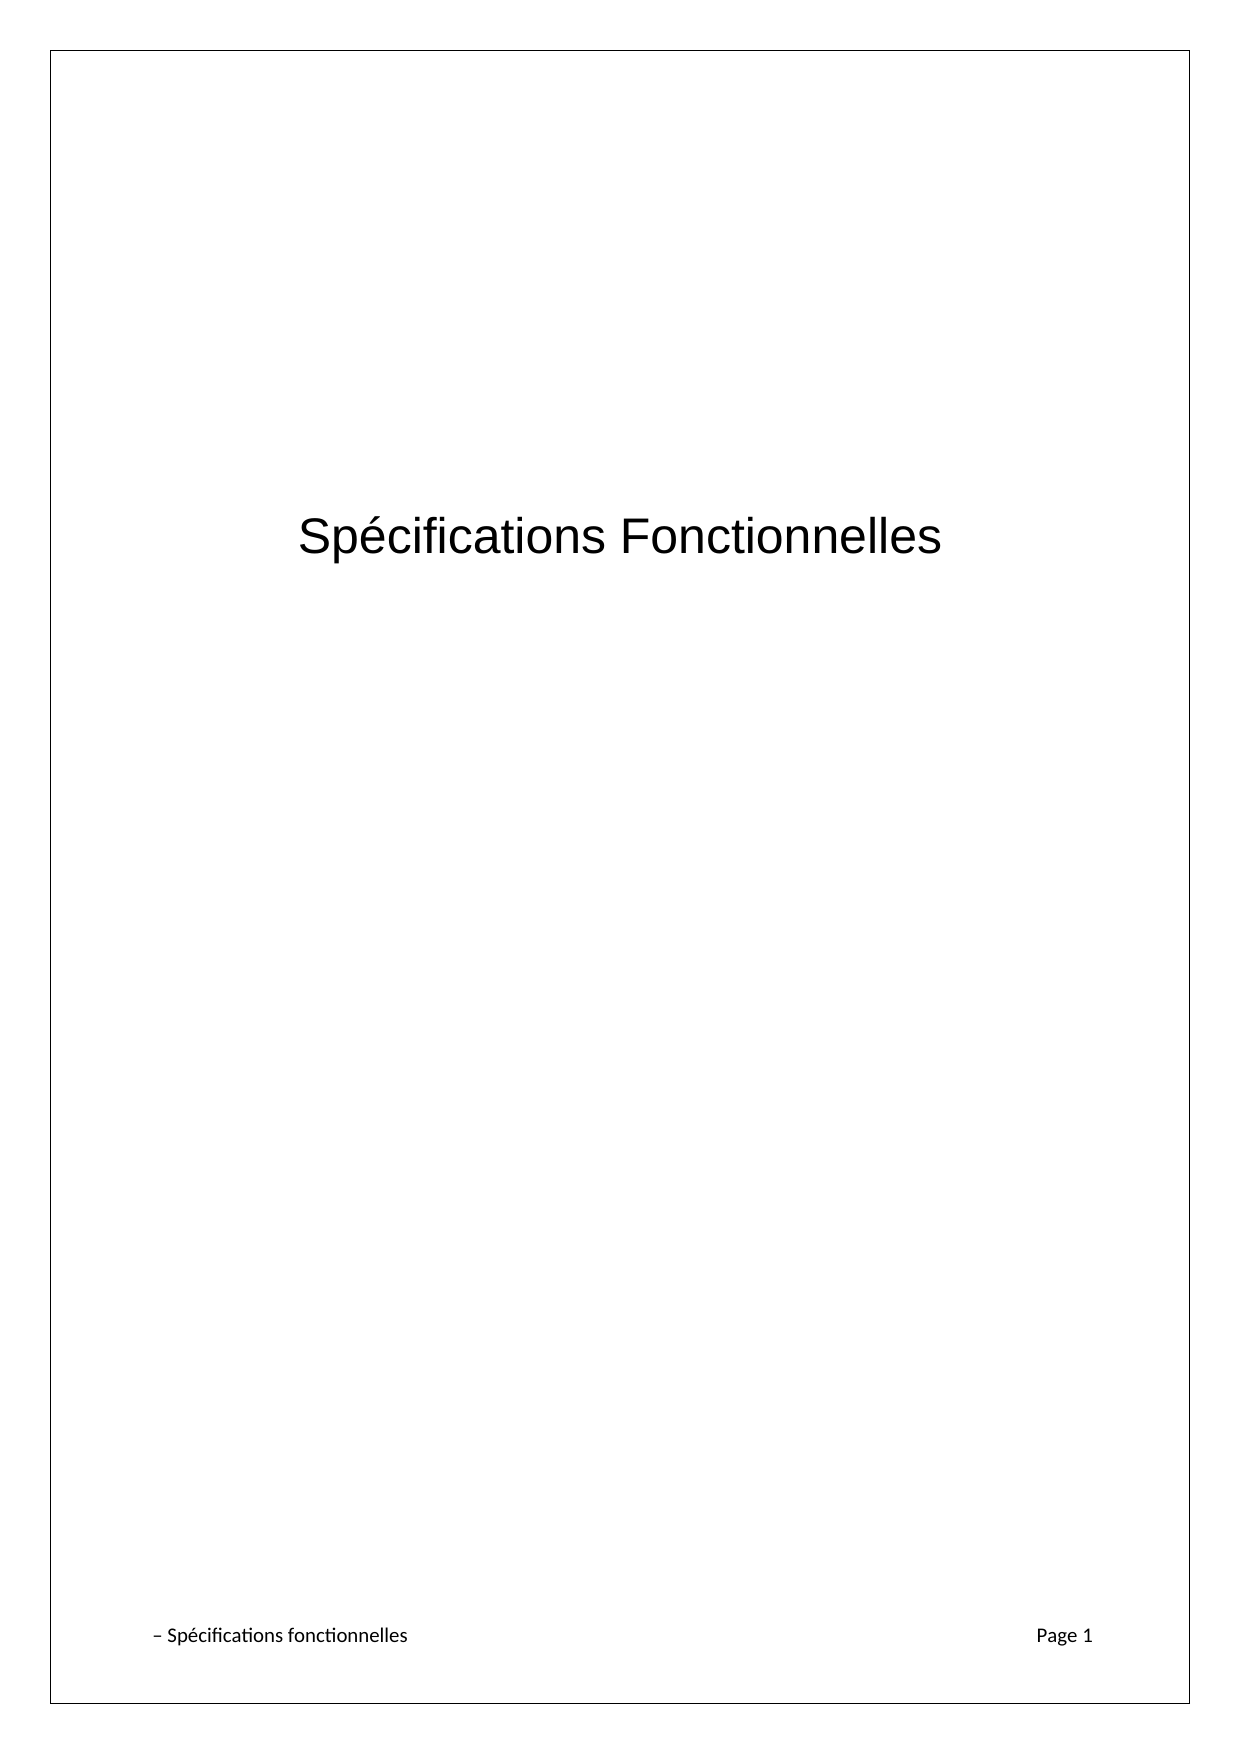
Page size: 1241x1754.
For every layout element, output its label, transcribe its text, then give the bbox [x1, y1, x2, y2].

text Spécifications Fonctionnelles [147, 507, 1093, 564]
